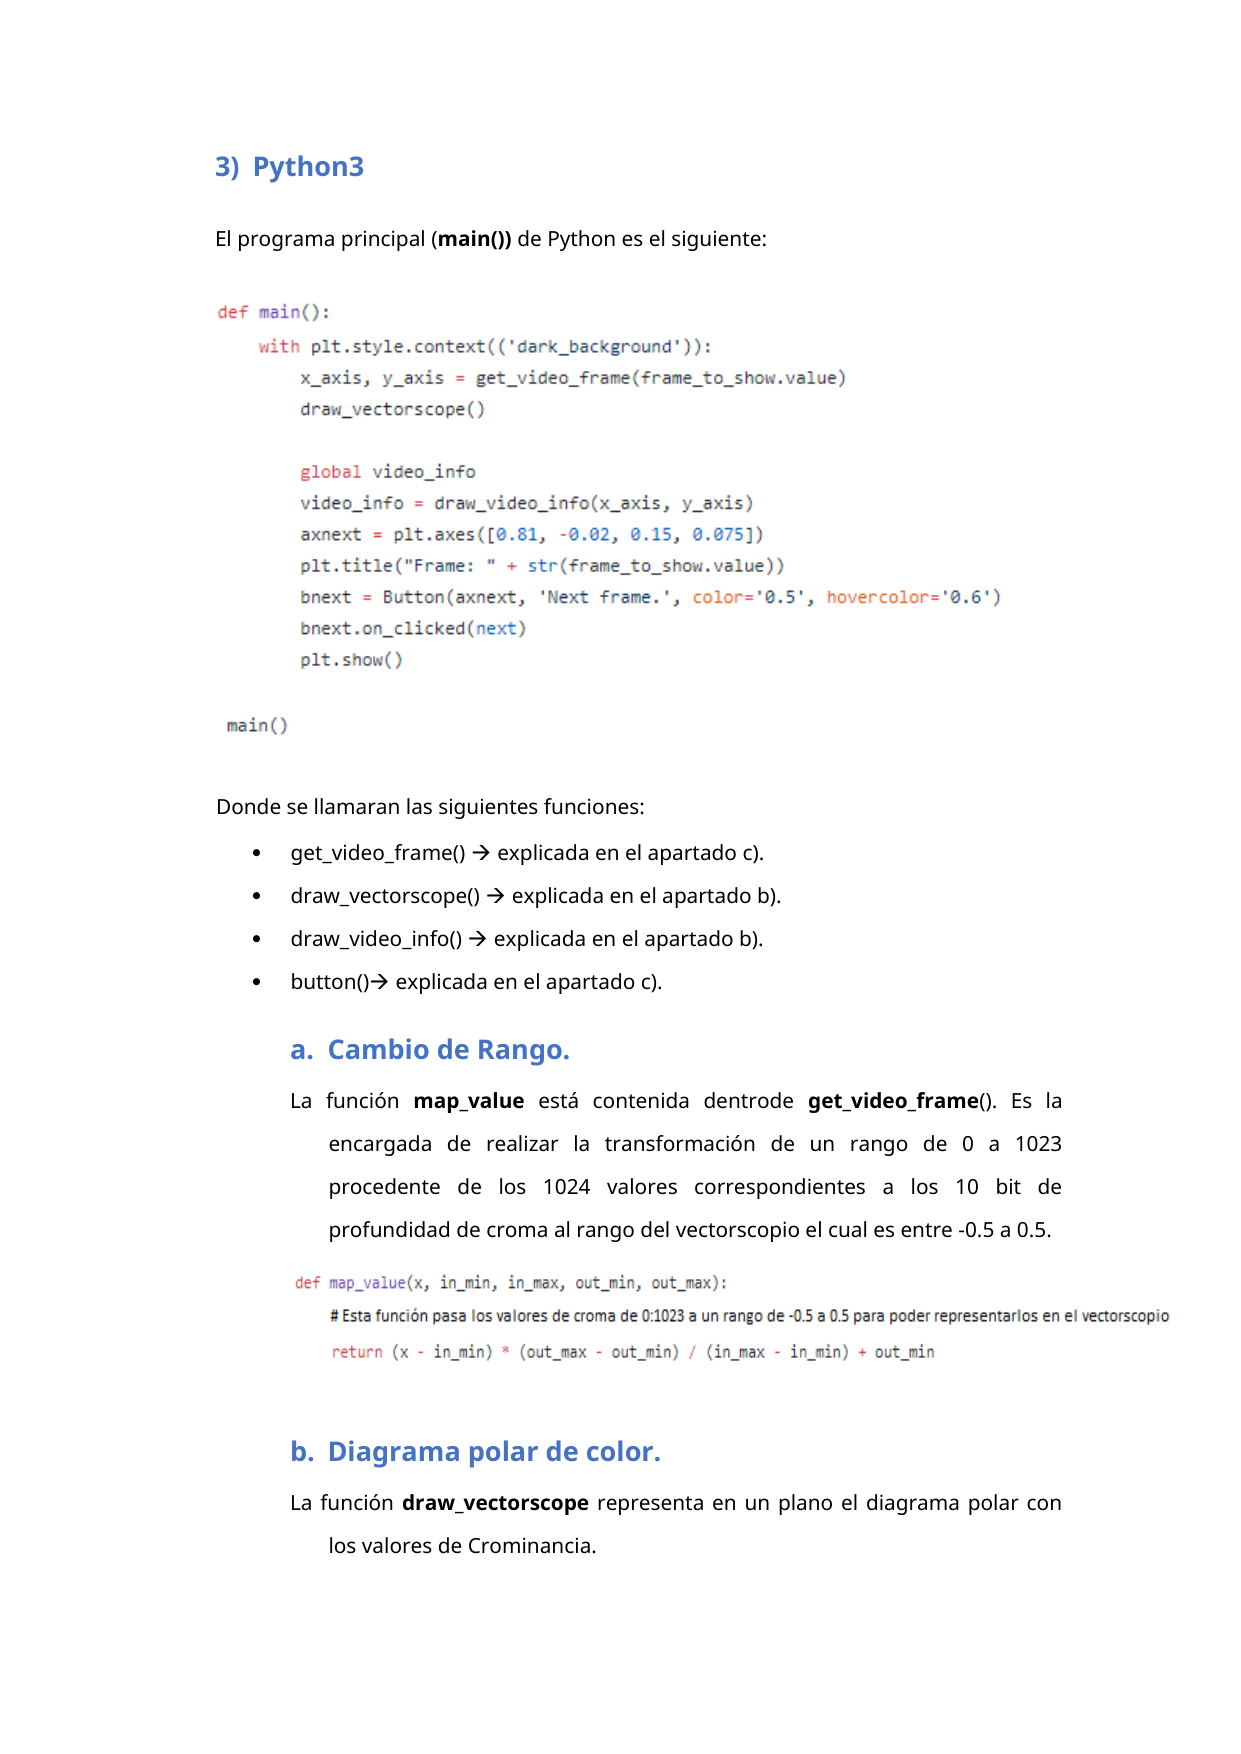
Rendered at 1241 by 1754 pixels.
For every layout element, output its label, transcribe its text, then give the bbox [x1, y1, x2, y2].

picture [214, 287, 1040, 774]
text La función map_value está contenida dentrode get_video_frame(). Es la encargada de realizar la transformación de un rango de 0 a 1023 procedente de los 1024 valores correspondientes a los 10 bit de profundidad de croma al rango del vectorscopio el cual es entre -0.5 a 0.5. [290, 1086, 1063, 1243]
picture [287, 1267, 1207, 1379]
subtitle Diagrama polar de color. [290, 1379, 1063, 1470]
subtitle Python3 [215, 148, 1063, 184]
list draw_vectorscope() explicada en el apartado b). [253, 881, 1063, 909]
list draw_video_info() explicada en el apartado b). [253, 924, 1063, 952]
text Donde se llamaran las siguientes funciones: [177, 792, 1063, 820]
text La función draw_vectorscope representa en un plano el diagrama polar con los valores de Crominancia. [290, 1488, 1063, 1560]
subtitle Cambio de Rango. [290, 1031, 1063, 1067]
subtitle El programa principal (main()) de Python es el siguiente: [215, 224, 1063, 252]
list button() explicada en el apartado c). [253, 967, 1063, 995]
list get_video_frame() explicada en el apartado c). [253, 838, 1063, 866]
